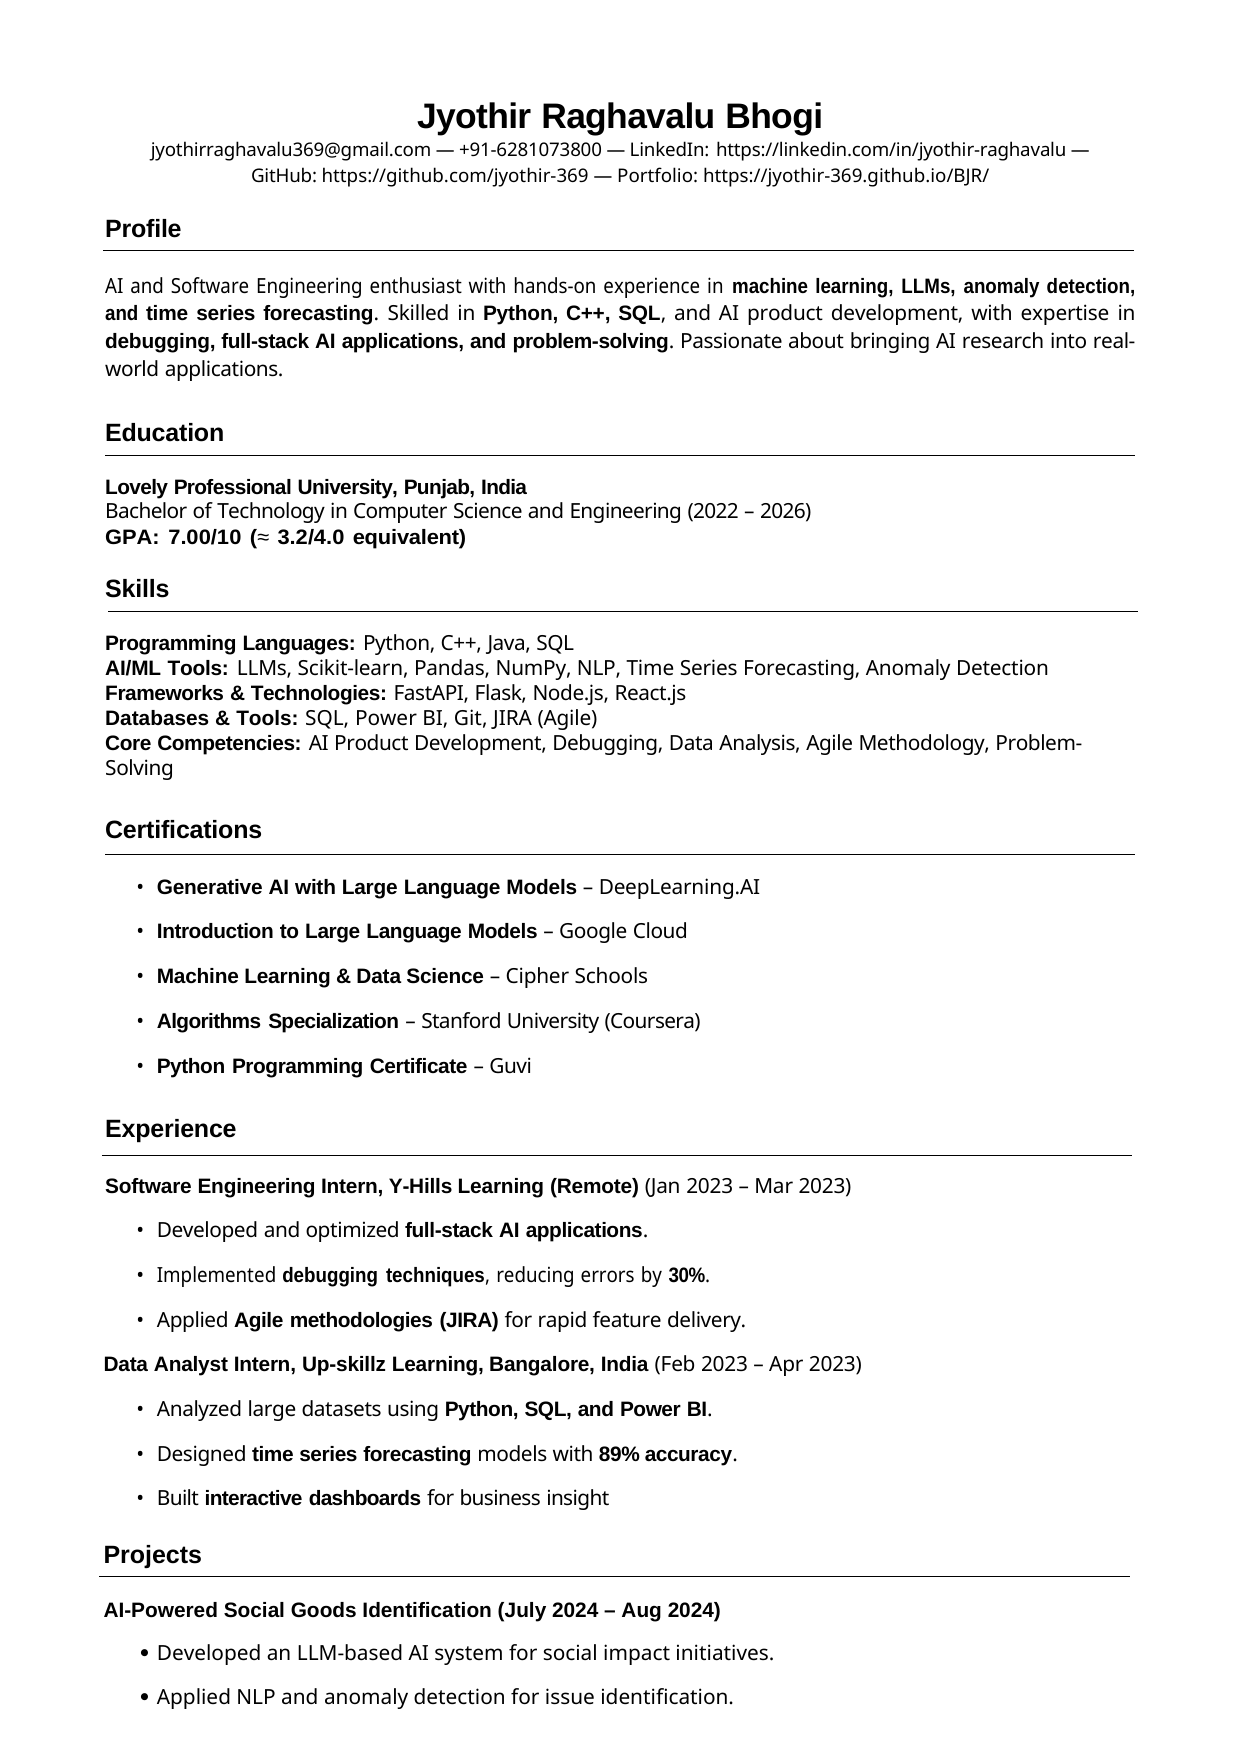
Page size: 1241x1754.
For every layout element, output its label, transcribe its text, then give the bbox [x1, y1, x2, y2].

subtitle Experience [105, 1114, 1137, 1143]
list Applied NLP and anomaly detection for issue identification. [141, 1682, 1137, 1711]
subtitle Education [105, 417, 1137, 446]
text AI and Software Engineering enthusiast with hands-on experience in machine learning, LLMs, anomaly detection, and time series forecasting. Skilled in Python, C++, SQL, and AI product development, with expertise in debugging, full-stack AI applications, and problem-solving. Passionate about bringing AI research into real-world applications. [105, 271, 1136, 382]
list Machine Learning & Data Science – Cipher Schools [136, 961, 1137, 990]
subtitle Certifications [105, 816, 1137, 844]
subtitle Skills [105, 574, 1137, 603]
list Introduction to Large Language Models – Google Cloud [136, 917, 1137, 945]
title Jyothir Raghavalu Bhogi [103, 95, 1137, 136]
text GPA: 7.00/10 (≈ 3.2/4.0 equivalent) [105, 525, 1137, 549]
list Algorithms Specialization – Stanford University (Coursera) [136, 1006, 1137, 1034]
text Core Competencies: AI Product Development, Debugging, Data Analysis, Agile Methodology, Problem-Solving [105, 730, 1137, 780]
text AI/ML Tools: LLMs, Scikit-learn, Pandas, NumPy, NLP, Time Series Forecasting, Anomaly Detection [105, 655, 1137, 680]
text Bachelor of Technology in Computer Science and Engineering (2022 – 2026) [105, 499, 1137, 524]
list Applied Agile methodologies (JIRA) for rapid feature delivery. [136, 1305, 1137, 1333]
list Designed time series forecasting models with 89% accuracy. [136, 1439, 1137, 1467]
list Generative AI with Large Language Models – DeepLearning.AI [136, 872, 1137, 900]
text Data Analyst Intern, Up-skillz Learning, Bangalore, India (Feb 2023 – Apr 2023) [103, 1349, 1137, 1378]
text AI-Powered Social Goods Identification (July 2024 – Aug 2024) [103, 1598, 1137, 1622]
subtitle Profile [105, 214, 1137, 243]
text Databases & Tools: SQL, Power BI, Git, JIRA (Agile) [105, 705, 1137, 730]
list Developed and optimized full-stack AI applications. [136, 1215, 1137, 1244]
list Developed an LLM-based AI system for social impact initiatives. [141, 1638, 1137, 1666]
text Software Engineering Intern, Y-Hills Learning (Remote) (Jan 2023 – Mar 2023) [105, 1171, 1137, 1199]
text GitHub: https://github.com/jyothir-369 — Portfolio: https://jyothir-369.github.io/BJR/ [139, 162, 1101, 188]
list Implemented debugging techniques, reducing errors by 30%. [136, 1260, 1137, 1288]
text Lovely Professional University, Punjab, India [105, 475, 1137, 499]
list Analyzed large datasets using Python, SQL, and Power BI. [136, 1394, 1137, 1423]
text jyothirraghavalu369@gmail.com — +91-6281073800 — LinkedIn: https://linkedin.com/in/jyothir-raghavalu — [139, 136, 1101, 162]
text Frameworks & Technologies: FastAPI, Flask, Node.js, React.js [105, 680, 1137, 705]
list Python Programming Certificate – Guvi [136, 1051, 1137, 1079]
list Built interactive dashboards for business insight [136, 1483, 1137, 1512]
text Projects [103, 1540, 1137, 1569]
text Programming Languages: Python, C++, Java, SQL [105, 630, 1137, 655]
